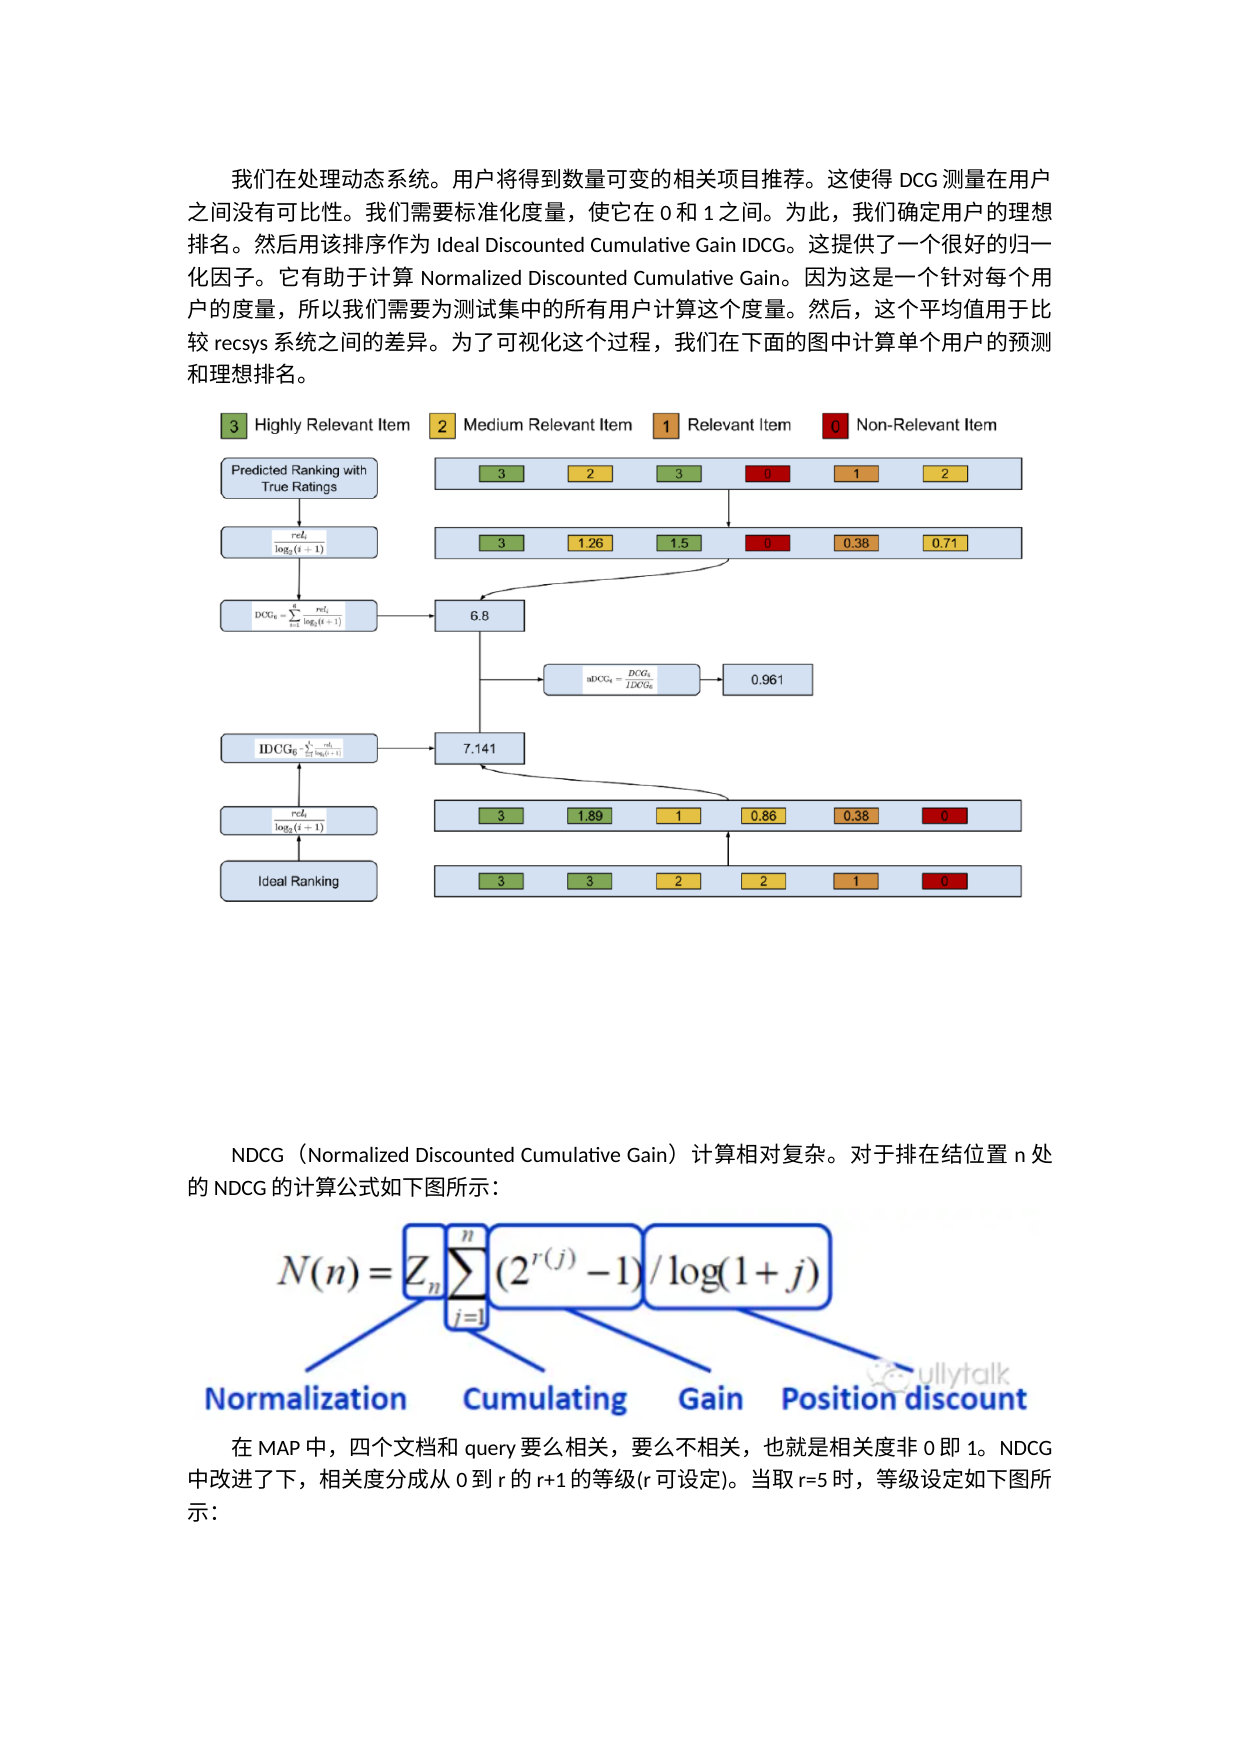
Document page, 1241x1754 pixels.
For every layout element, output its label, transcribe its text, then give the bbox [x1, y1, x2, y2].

text 我们在处理动态系统。用户将得到数量可变的相关项目推荐。这使得DCG测量在用户之间没有可比性。我们需要标准化度量，使它在0和1之间。为此，我们确定用户的理想排名。然后用该排序作为Ideal Discounted Cumulative Gain IDCG。这提供了一个很好的归一化因子。它有助于计算 Normalized Discounted Cumulative Gain。因为这是一个针对每个用户的度量，所以我们需要为测试集中的所有用户计算这个度量。然后，这个平均值用于比较recsys系统之间的差异。为了可视化这个过程，我们在下面的图中计算单个用户的预测和理想排名。 [187, 162, 1053, 389]
text NDCG（Normalized Discounted Cumulative Gain）计算相对复杂。对于排在结位置n处的NDCG的计算公式如下图所示： [187, 1137, 1053, 1202]
picture [187, 1202, 1053, 1426]
picture [187, 389, 1053, 931]
text 在MAP中，四个文档和query要么相关，要么不相关，也就是相关度非0即1。NDCG中改进了下，相关度分成从0到r的r+1的等级(r可设定)。当取r=5时，等级设定如下图所示： [187, 1429, 1053, 1527]
